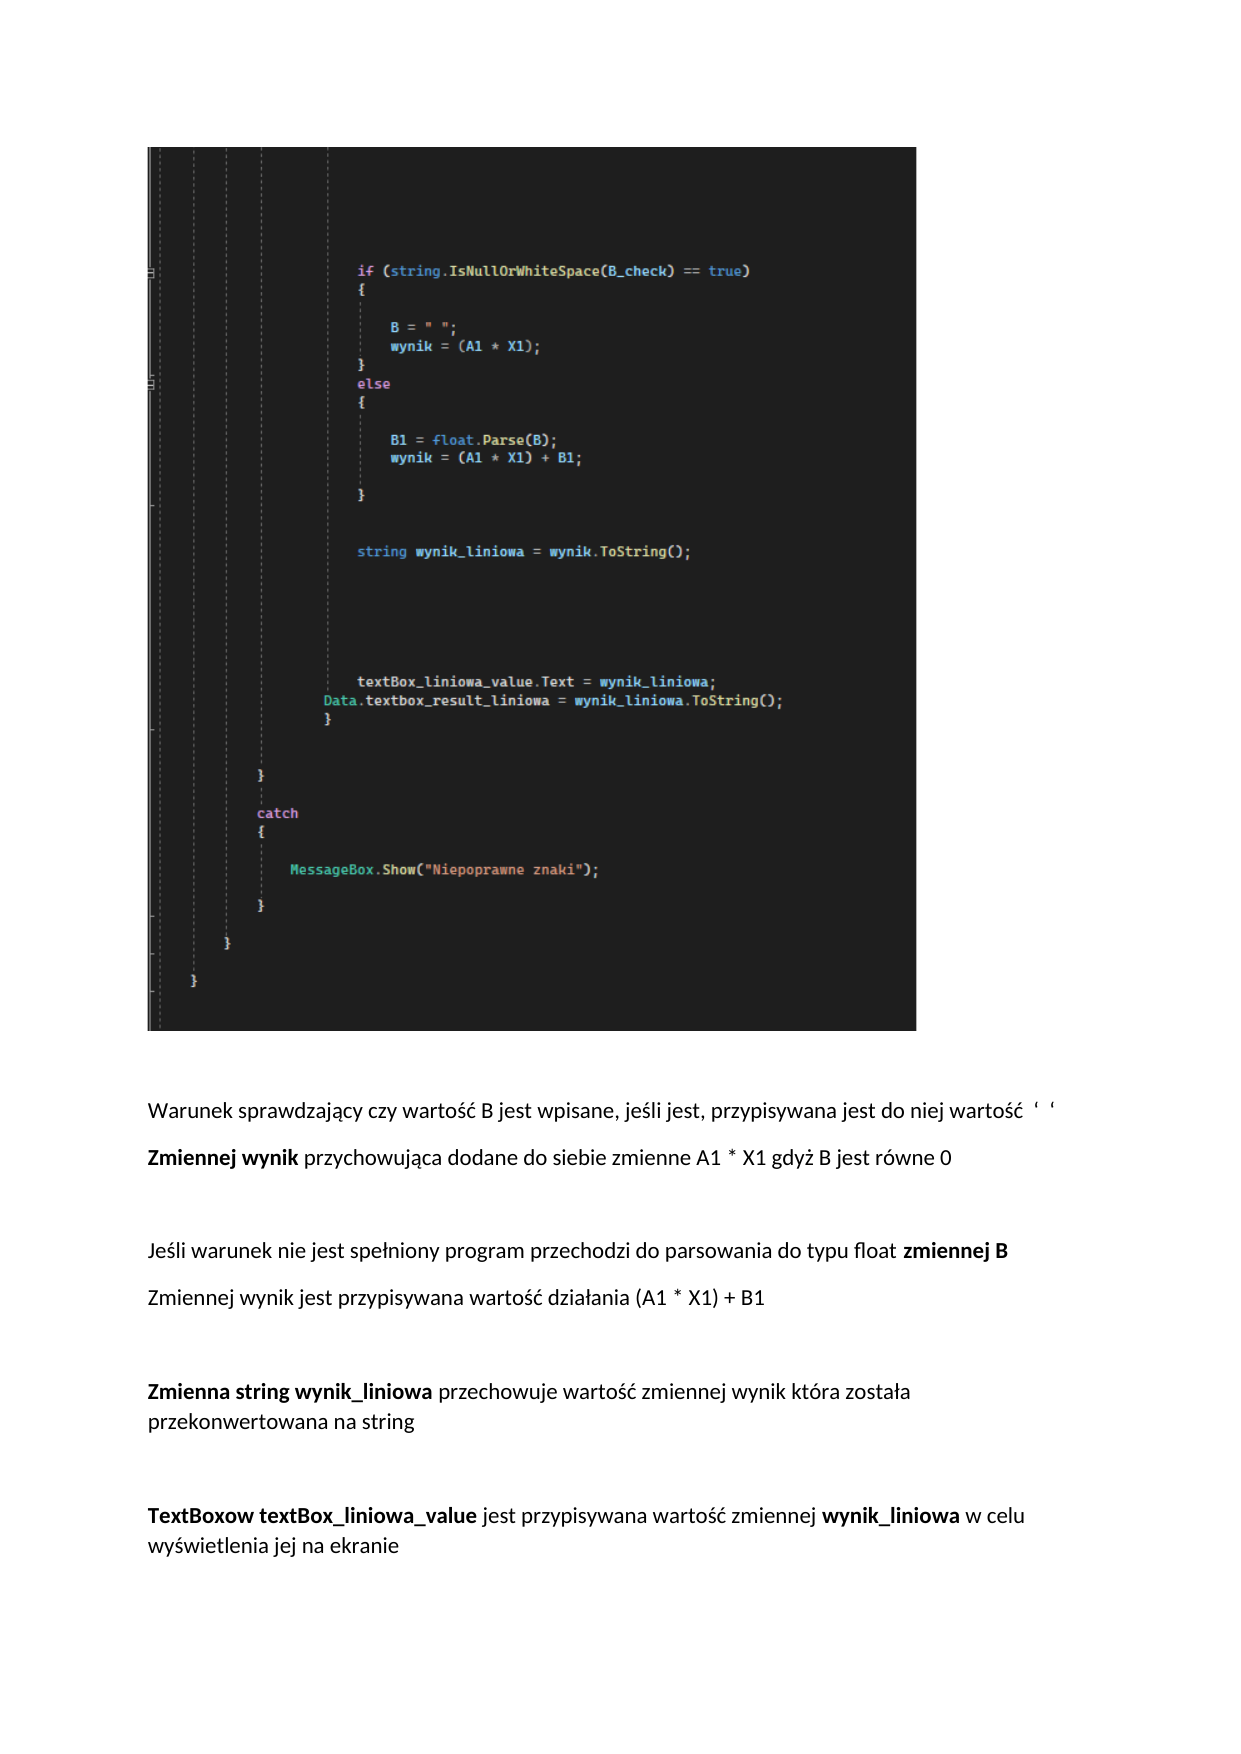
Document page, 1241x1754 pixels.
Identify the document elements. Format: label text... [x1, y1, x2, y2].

text Zmienna string wynik_liniowa przechowuje wartość zmiennej wynik która została przekonwertowana na string [148, 1377, 1093, 1435]
text Zmiennej wynik przychowująca dodane do siebie zmienne A1 * X1 gdyż B jest równe 0 [148, 1143, 1093, 1171]
text Zmiennej wynik jest przypisywana wartość działania (A1 * X1) + B1 [148, 1283, 1093, 1311]
text TextBoxow textBox_liniowa_value jest przypisywana wartość zmiennej wynik_liniowa w celu wyświetlenia jej na ekranie [148, 1501, 1093, 1559]
text Warunek sprawdzający czy wartość B jest wpisane, jeśli jest, przypisywana jest do niej wartość ‘ ‘ [148, 1096, 1093, 1124]
picture [147, 147, 917, 1031]
text Jeśli warunek nie jest spełniony program przechodzi do parsowania do typu float zmiennej B [148, 1237, 1093, 1264]
